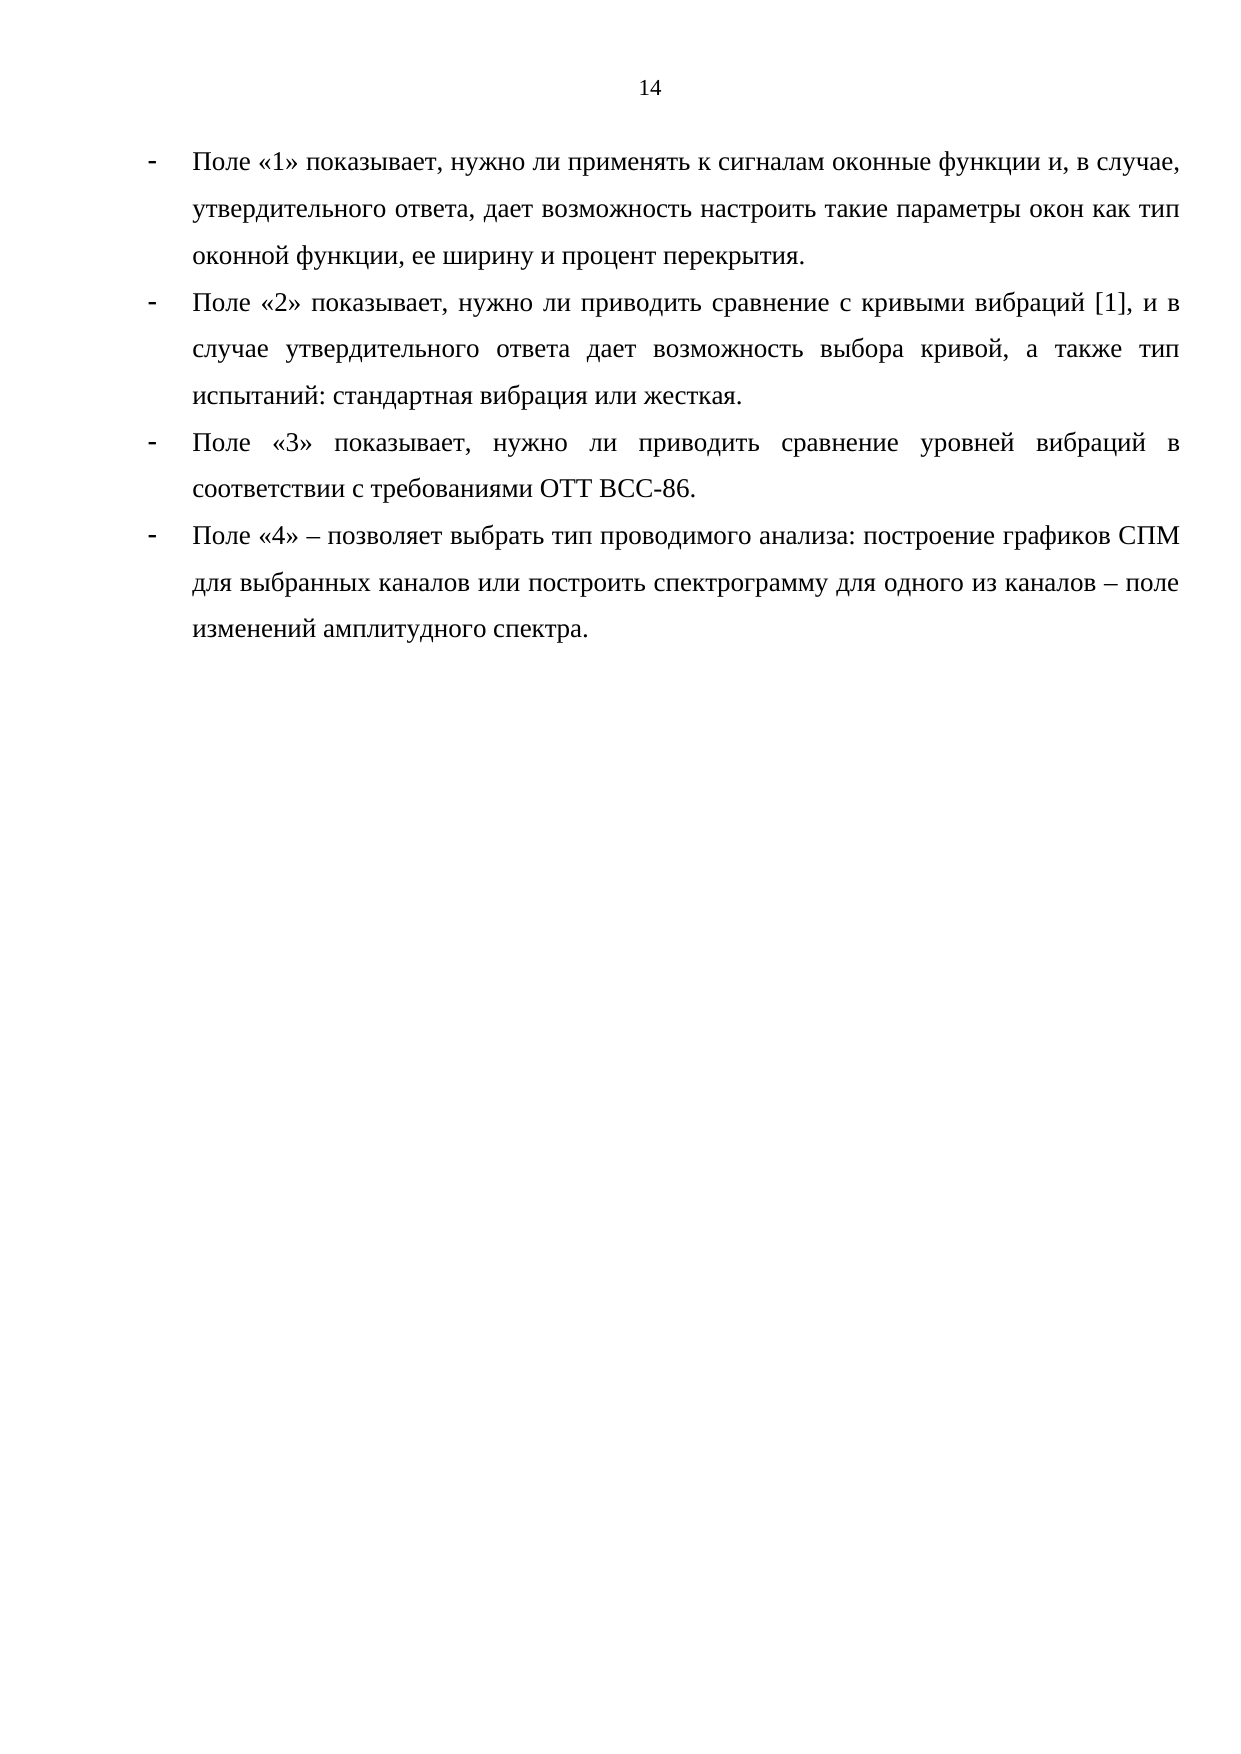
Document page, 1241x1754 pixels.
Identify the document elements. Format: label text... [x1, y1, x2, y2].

text Поле «3» показывает, нужно ли приводить сравнение уровней вибраций в соответствии с требованиями ОТТ ВСС-86. [148, 426, 1181, 504]
text Поле «2» показывает, нужно ли приводить сравнение с кривыми вибраций [1], и в случае утвердительного ответа дает возможность выбора кривой, а также тип испытаний: стандартная вибрация или жесткая. [148, 286, 1181, 410]
text Поле «1» показывает, нужно ли применять к сигналам оконные функции и, в случае, утвердительного ответа, дает возможность настроить такие параметры окон как тип оконной функции, ее ширину и процент перекрытия. [148, 146, 1181, 270]
text Поле «4» – позволяет выбрать тип проводимого анализа: построение графиков СПМ для выбранных каналов или построить спектрограмму для одного из каналов – поле изменений амплитудного спектра. [148, 519, 1181, 644]
